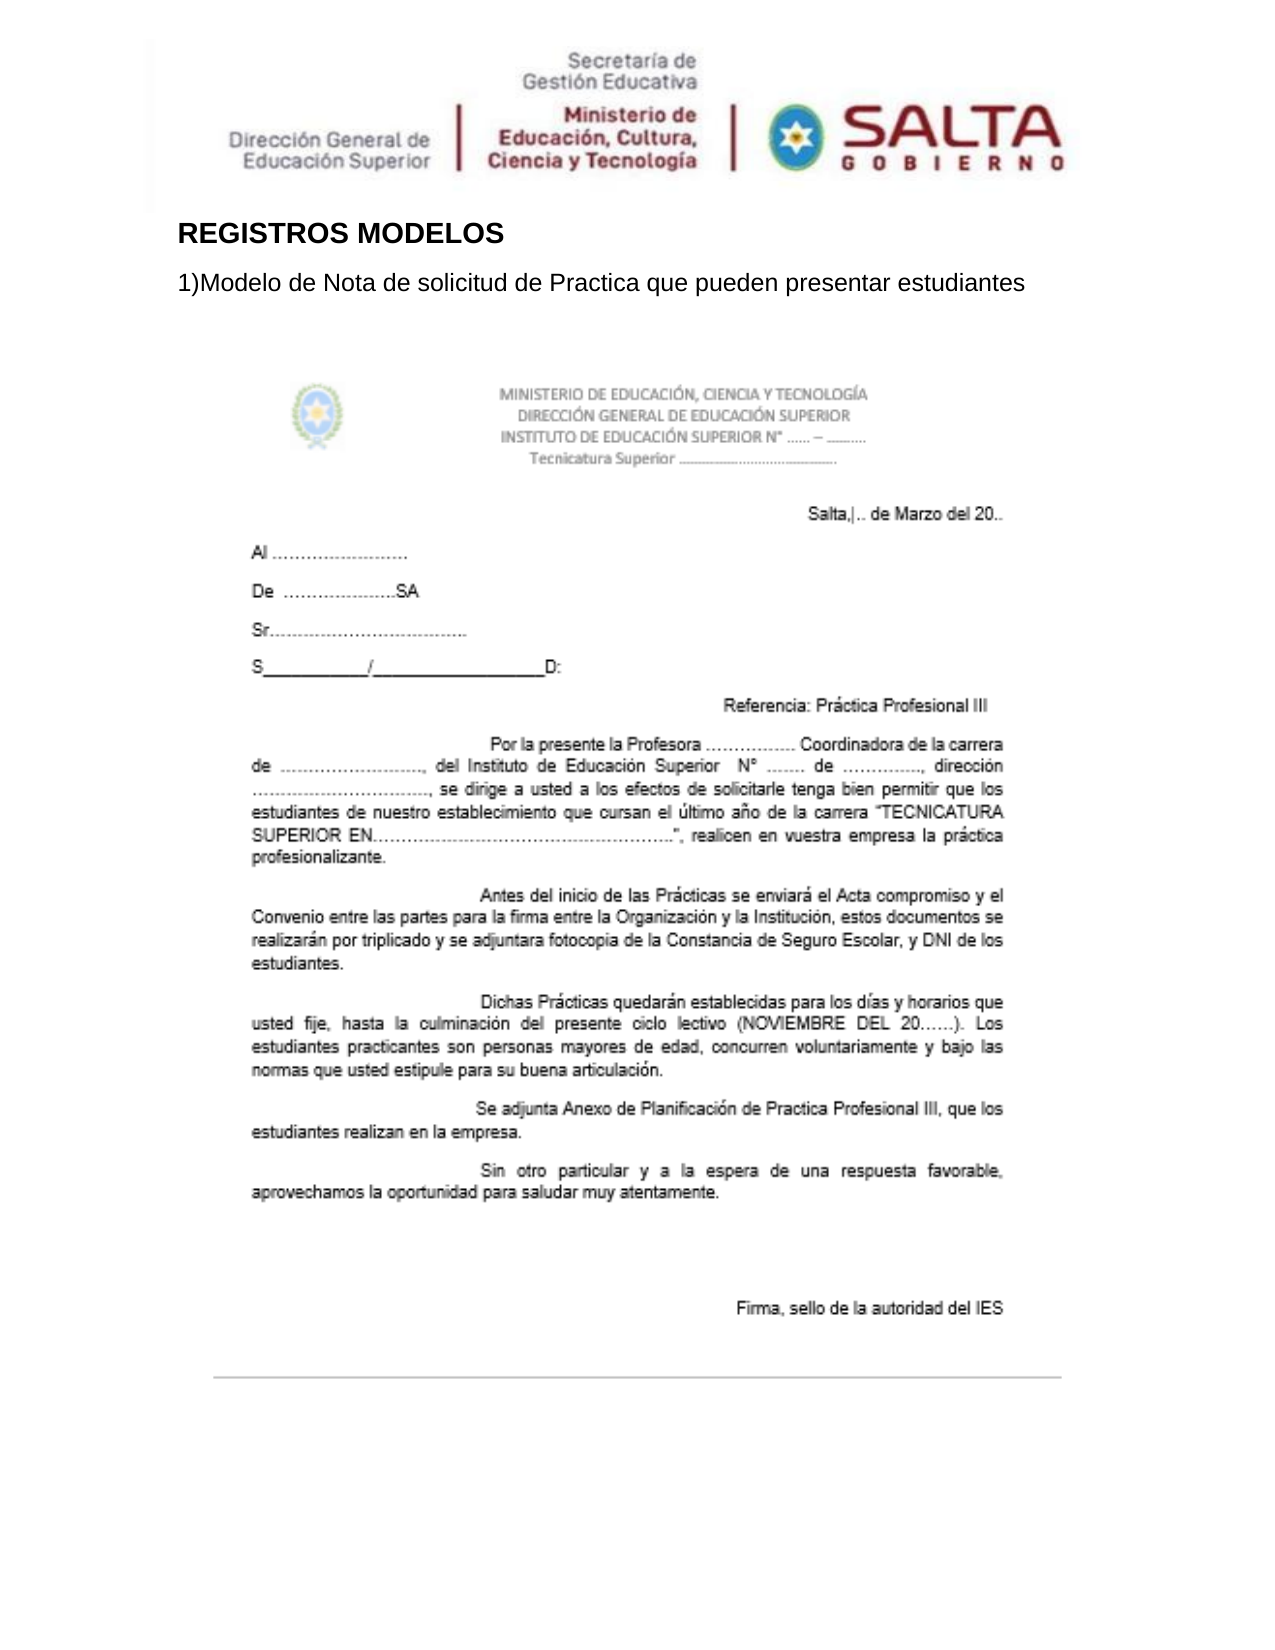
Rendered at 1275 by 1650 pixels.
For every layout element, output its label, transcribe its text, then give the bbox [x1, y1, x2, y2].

text 1)Modelo de Nota de solicitud de Practica que pueden presentar estudiantes [177, 268, 1098, 297]
picture [213, 363, 1062, 1379]
text REGISTROS MODELOS [177, 148, 1098, 249]
picture [102, 39, 1212, 213]
